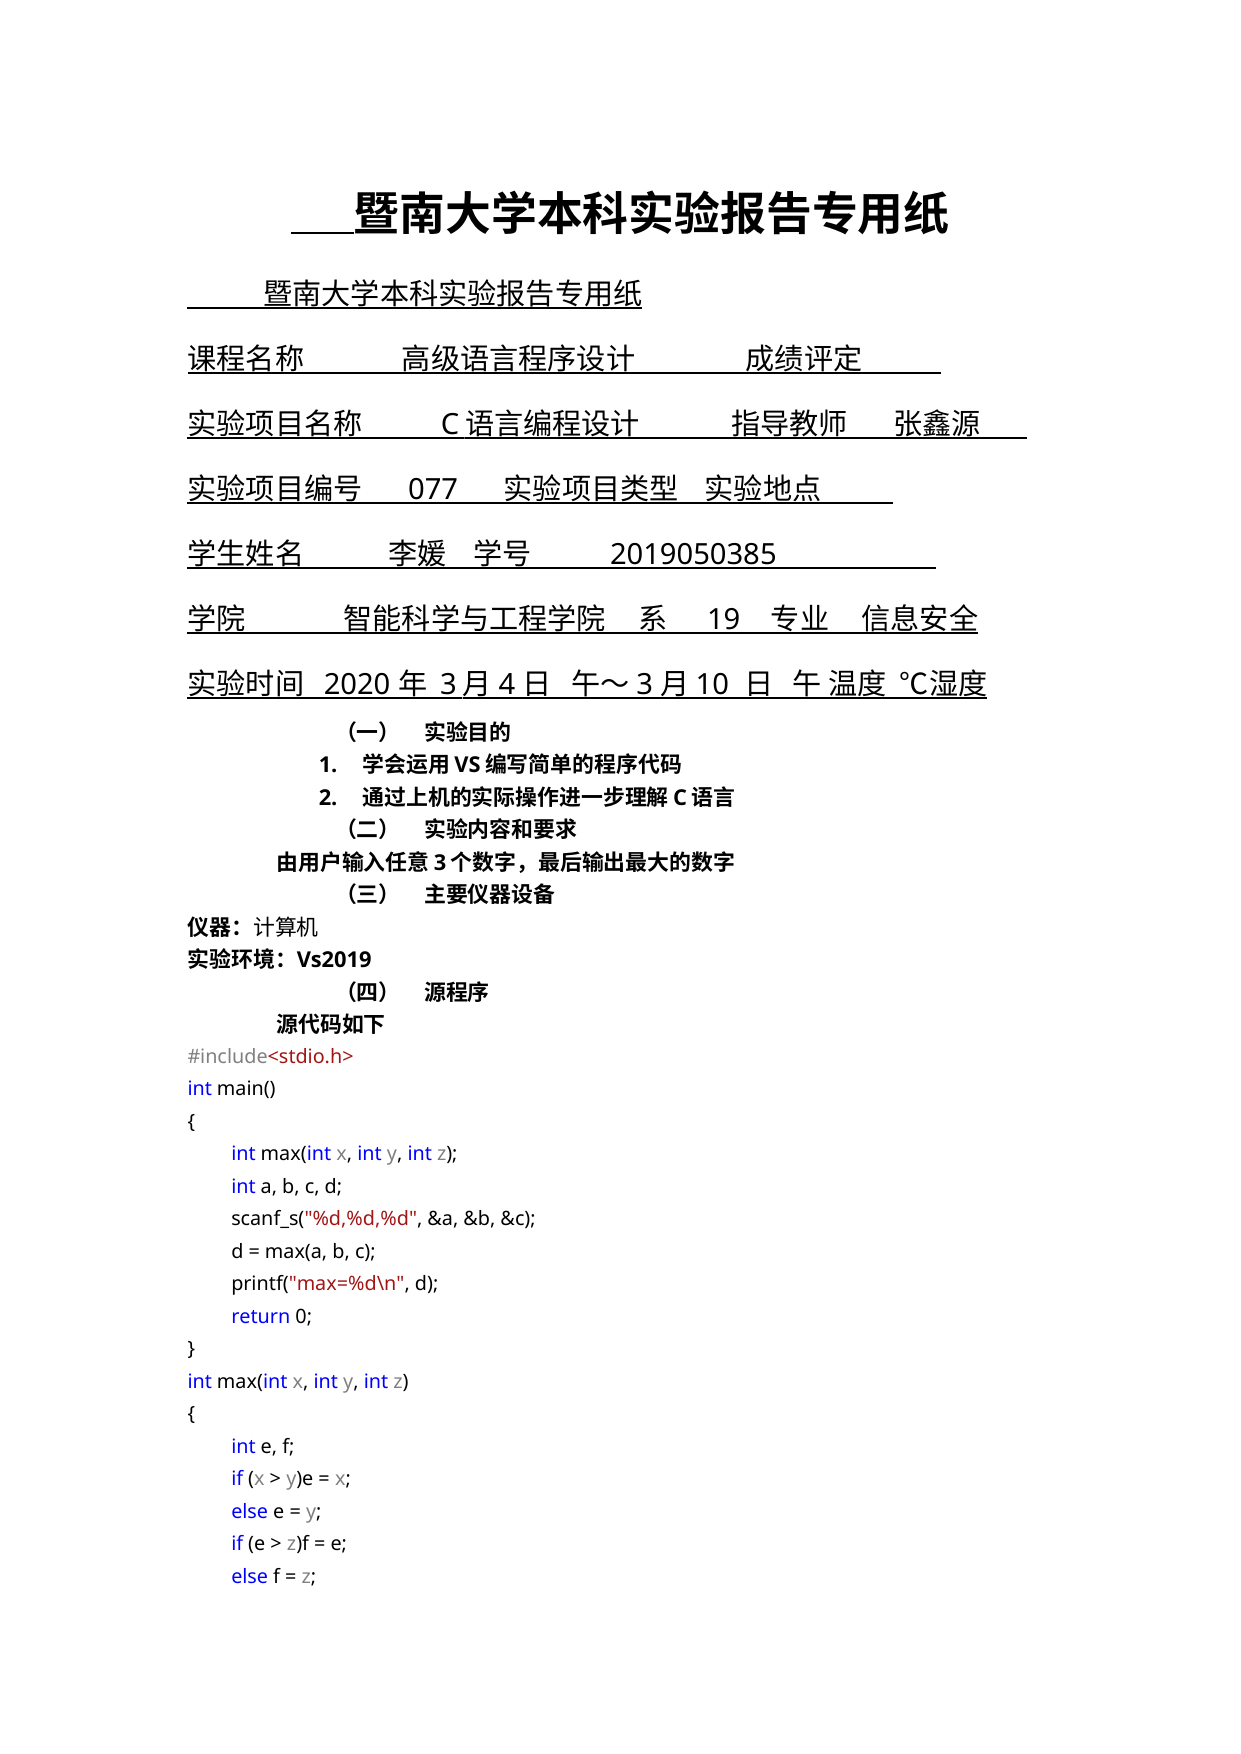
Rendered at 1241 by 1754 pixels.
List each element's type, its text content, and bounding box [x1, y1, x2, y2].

text 实验项目名称 C语言编程设计 指导教师 张鑫源 [187, 389, 1053, 454]
text scanf_s("%d,%d,%d", &a, &b, &c); [187, 1202, 1053, 1234]
list 主要仪器设备 [335, 877, 1053, 909]
text 实验环境：Vs2019 [187, 942, 1053, 974]
text else e = y; [187, 1494, 1053, 1527]
text int max(int x, int y, int z); [187, 1137, 1053, 1169]
text int max(int x, int y, int z) [187, 1364, 1053, 1397]
text d = max(a, b, c); [187, 1234, 1053, 1267]
text return 0; [187, 1299, 1053, 1332]
text if (e > z)f = e; [187, 1527, 1053, 1559]
list 源程序 [335, 974, 1053, 1007]
text 实验项目编号 077 实验项目类型 实验地点 [187, 454, 1053, 519]
text if (x > y)e = x; [187, 1462, 1053, 1494]
list 实验内容和要求 [335, 812, 1053, 844]
text #include<stdio.h> [187, 1039, 1053, 1072]
text 暨南大学本科实验报告专用纸 [187, 162, 1053, 259]
list 实验目的 [335, 714, 1053, 747]
text 由用户输入任意3个数字，最后输出最大的数字 [276, 844, 1053, 877]
text int main() [187, 1072, 1053, 1104]
text printf("max=%d\n", d); [187, 1267, 1053, 1299]
text 暨南大学本科实验报告专用纸 [187, 259, 1053, 324]
list 通过上机的实际操作进一步理解C语言 [318, 779, 1053, 812]
text int a, b, c, d; [187, 1169, 1053, 1202]
text { [187, 1397, 1053, 1429]
text else f = z; [187, 1559, 1053, 1592]
list 学会运用VS编写简单的程序代码 [318, 747, 1053, 779]
text { [187, 1104, 1053, 1137]
text 实验时间 2020 年 3月 4 日 午～ 3 月10 日 午 温度 ℃湿度 [187, 649, 1053, 714]
text 学生姓名 李媛 学号 2019050385 [187, 519, 1053, 584]
text 源代码如下 [276, 1007, 1053, 1039]
text 仪器：计算机 [187, 909, 1053, 942]
text } [187, 1332, 1053, 1364]
text int e, f; [187, 1429, 1053, 1462]
text 课程名称 高级语言程序设计 成绩评定 [187, 324, 1053, 389]
text 学院 智能科学与工程学院 系 19 专业 信息安全 [187, 584, 1053, 649]
